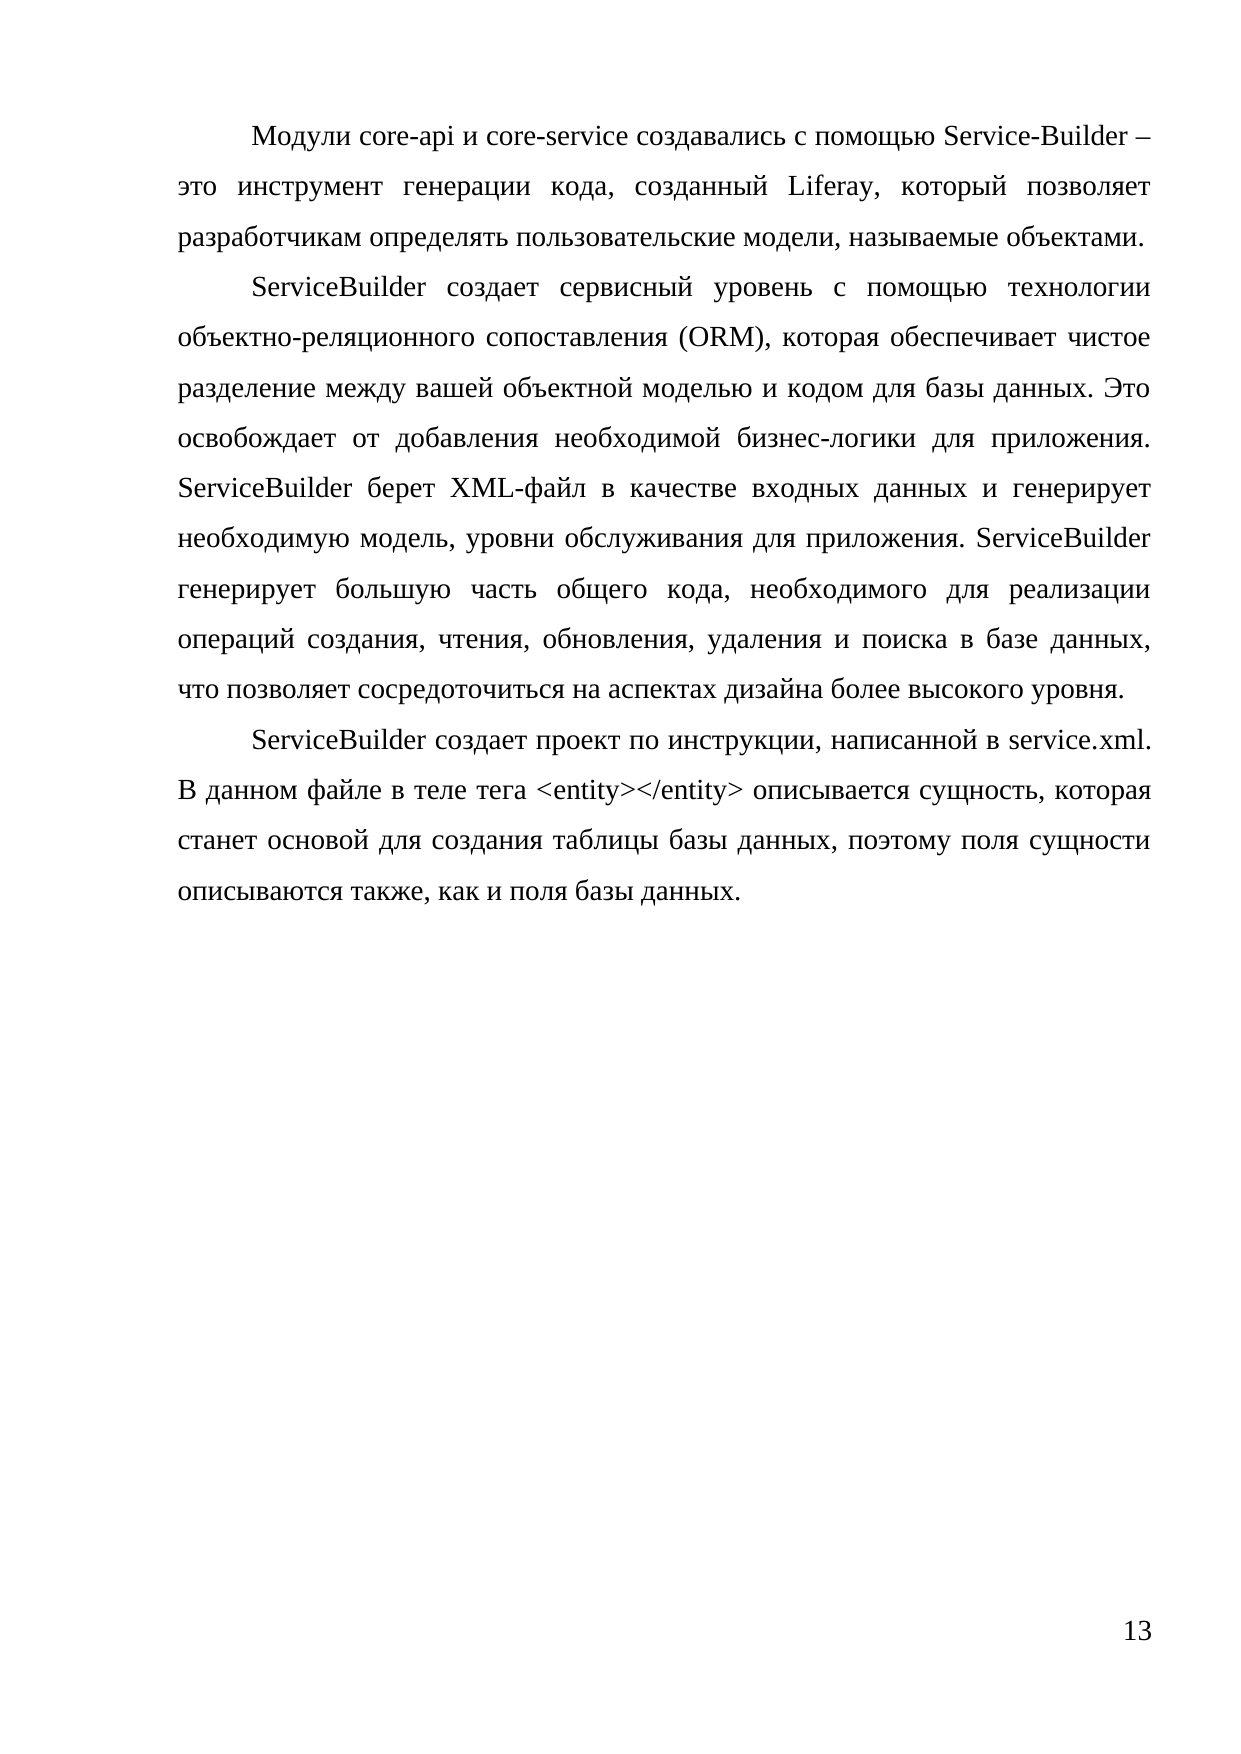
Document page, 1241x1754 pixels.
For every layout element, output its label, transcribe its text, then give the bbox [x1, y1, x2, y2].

text ServiceBuilder создает сервисный уровень с помощью технологии объектно-реляционного сопоставления (ORM), которая обеспечивает чистое разделение между вашей объектной моделью и кодом для базы данных. Это освобождает от добавления необходимой бизнес-логики для приложения. ServiceBuilder берет XML-файл в качестве входных данных и генерирует необходимую модель, уровни обслуживания для приложения. ServiceBuilder генерирует большую часть общего кода, необходимого для реализации операций создания, чтения, обновления, удаления и поиска в базе данных, что позволяет сосредоточиться на аспектах дизайна более высокого уровня. [177, 269, 1152, 705]
text Модули сore-api и сore-service создавались с помощью Service-Builder – это инструмент генерации кода, созданный Liferay, который позволяет разработчикам определять пользовательские модели, называемые объектами. [177, 118, 1152, 252]
text ServiceBuilder создает проект по инструкции, написанной в service.xml. В данном файле в теле тега <entity></entity> описывается сущность, которая станет основой для создания таблицы базы данных, поэтому поля сущности описываются также, как и поля базы данных. [177, 722, 1152, 906]
